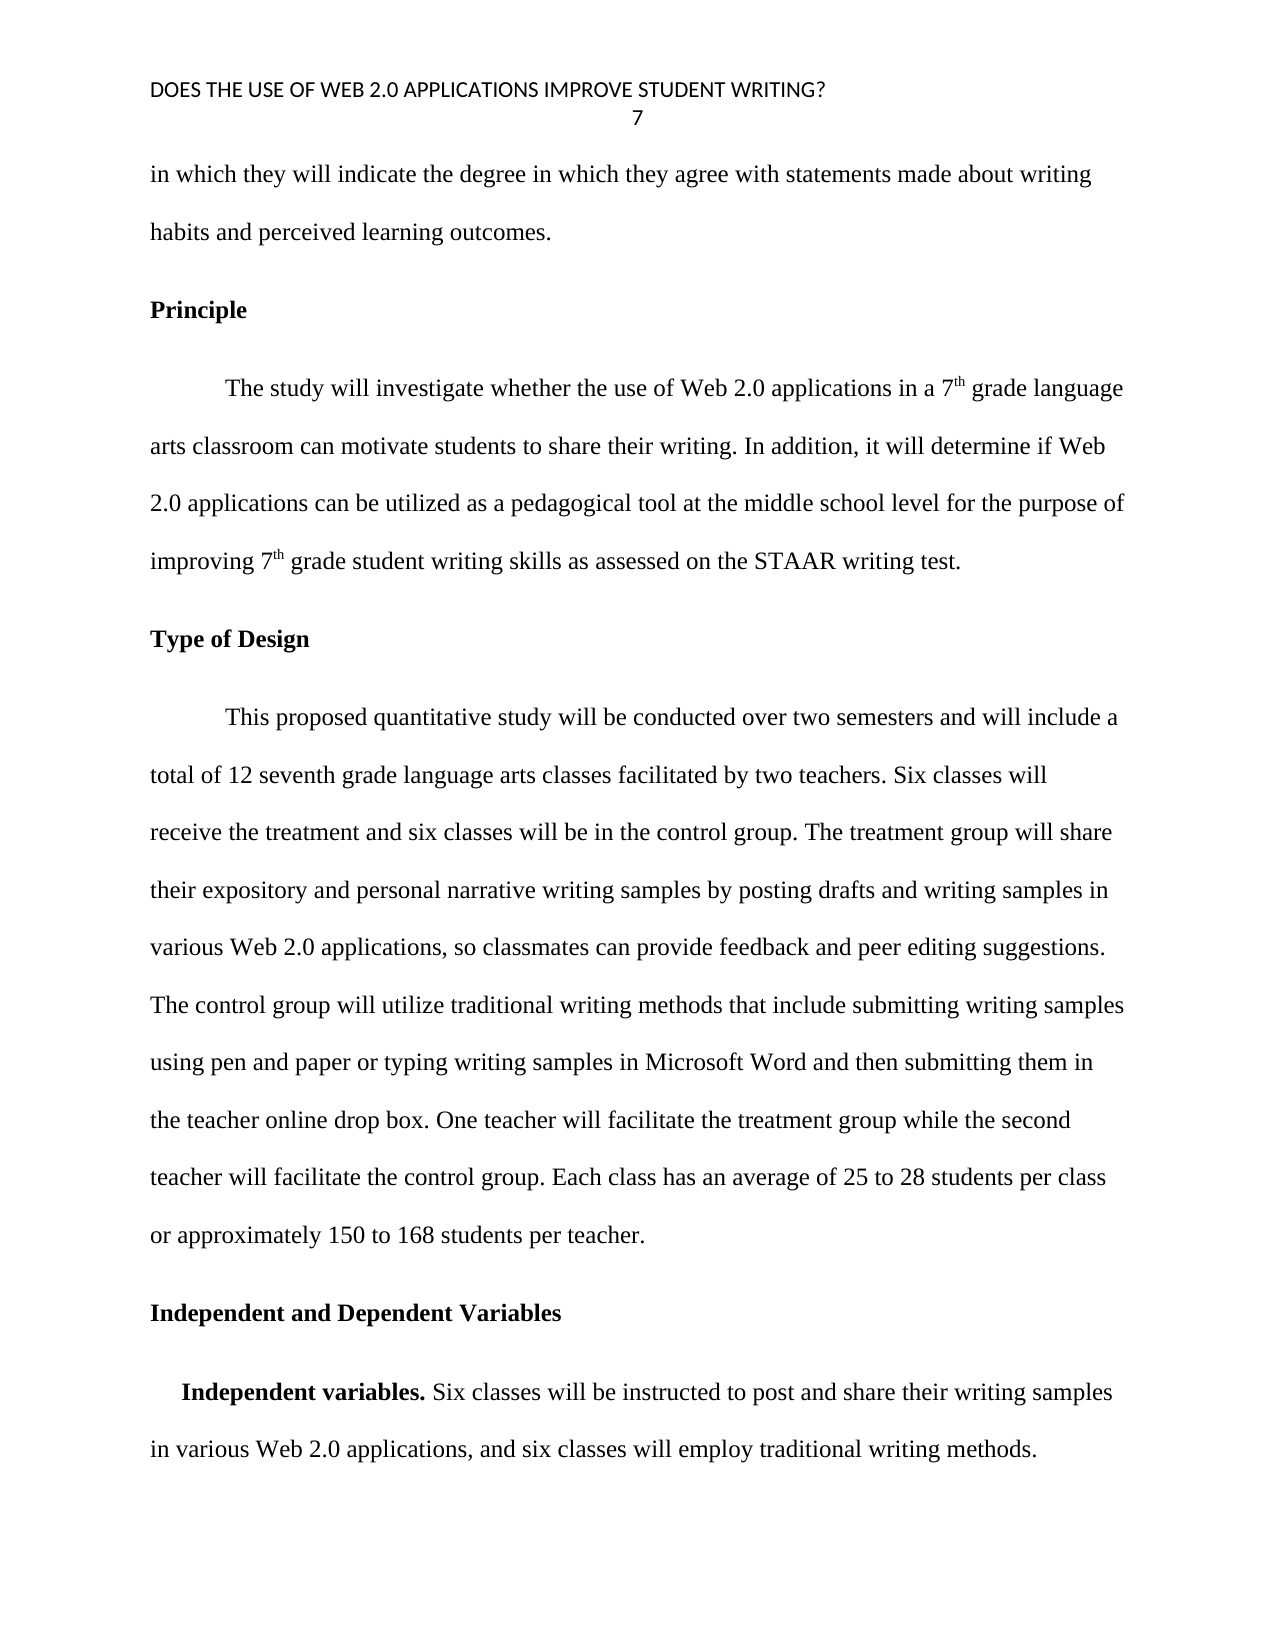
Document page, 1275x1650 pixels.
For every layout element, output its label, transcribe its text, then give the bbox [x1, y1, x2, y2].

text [150, 159, 1125, 245]
text Independent variables. Six classes will be instructed to post and share their writing samples in various Web 2.0 applications, and six classes will employ traditional writing methods. [150, 1377, 1125, 1463]
text This proposed quantitative study will be conducted over two semesters and will include a total of 12 seventh grade language arts classes facilitated by two teachers. Six classes will receive the treatment and six classes will be in the control group. The treatment group will share their expository and personal narrative writing samples by posting drafts and writing samples in various Web 2.0 applications, so classmates can provide feedback and peer editing suggestions. The control group will utilize traditional writing methods that include submitting writing samples using pen and paper or typing writing samples in Microsoft Word and then submitting them in the teacher online drop box. One teacher will facilitate the treatment group while the second teacher will facilitate the control group. Each class has an average of 25 to 28 students per class or approximately 150 to 168 students per teacher. [150, 702, 1125, 1249]
text Type of Design [150, 624, 1125, 653]
text The study will investigate whether the use of Web 2.0 applications in a 7th grade language arts classroom can motivate students to share their writing. In addition, it will determine if Web 2.0 applications can be utilized as a pedagogical tool at the middle school level for the purpose of improving 7th grade student writing skills as assessed on the STAAR writing test. [150, 373, 1125, 574]
text Independent and Dependent Variables [150, 1298, 1125, 1327]
text Principle [150, 295, 1125, 324]
